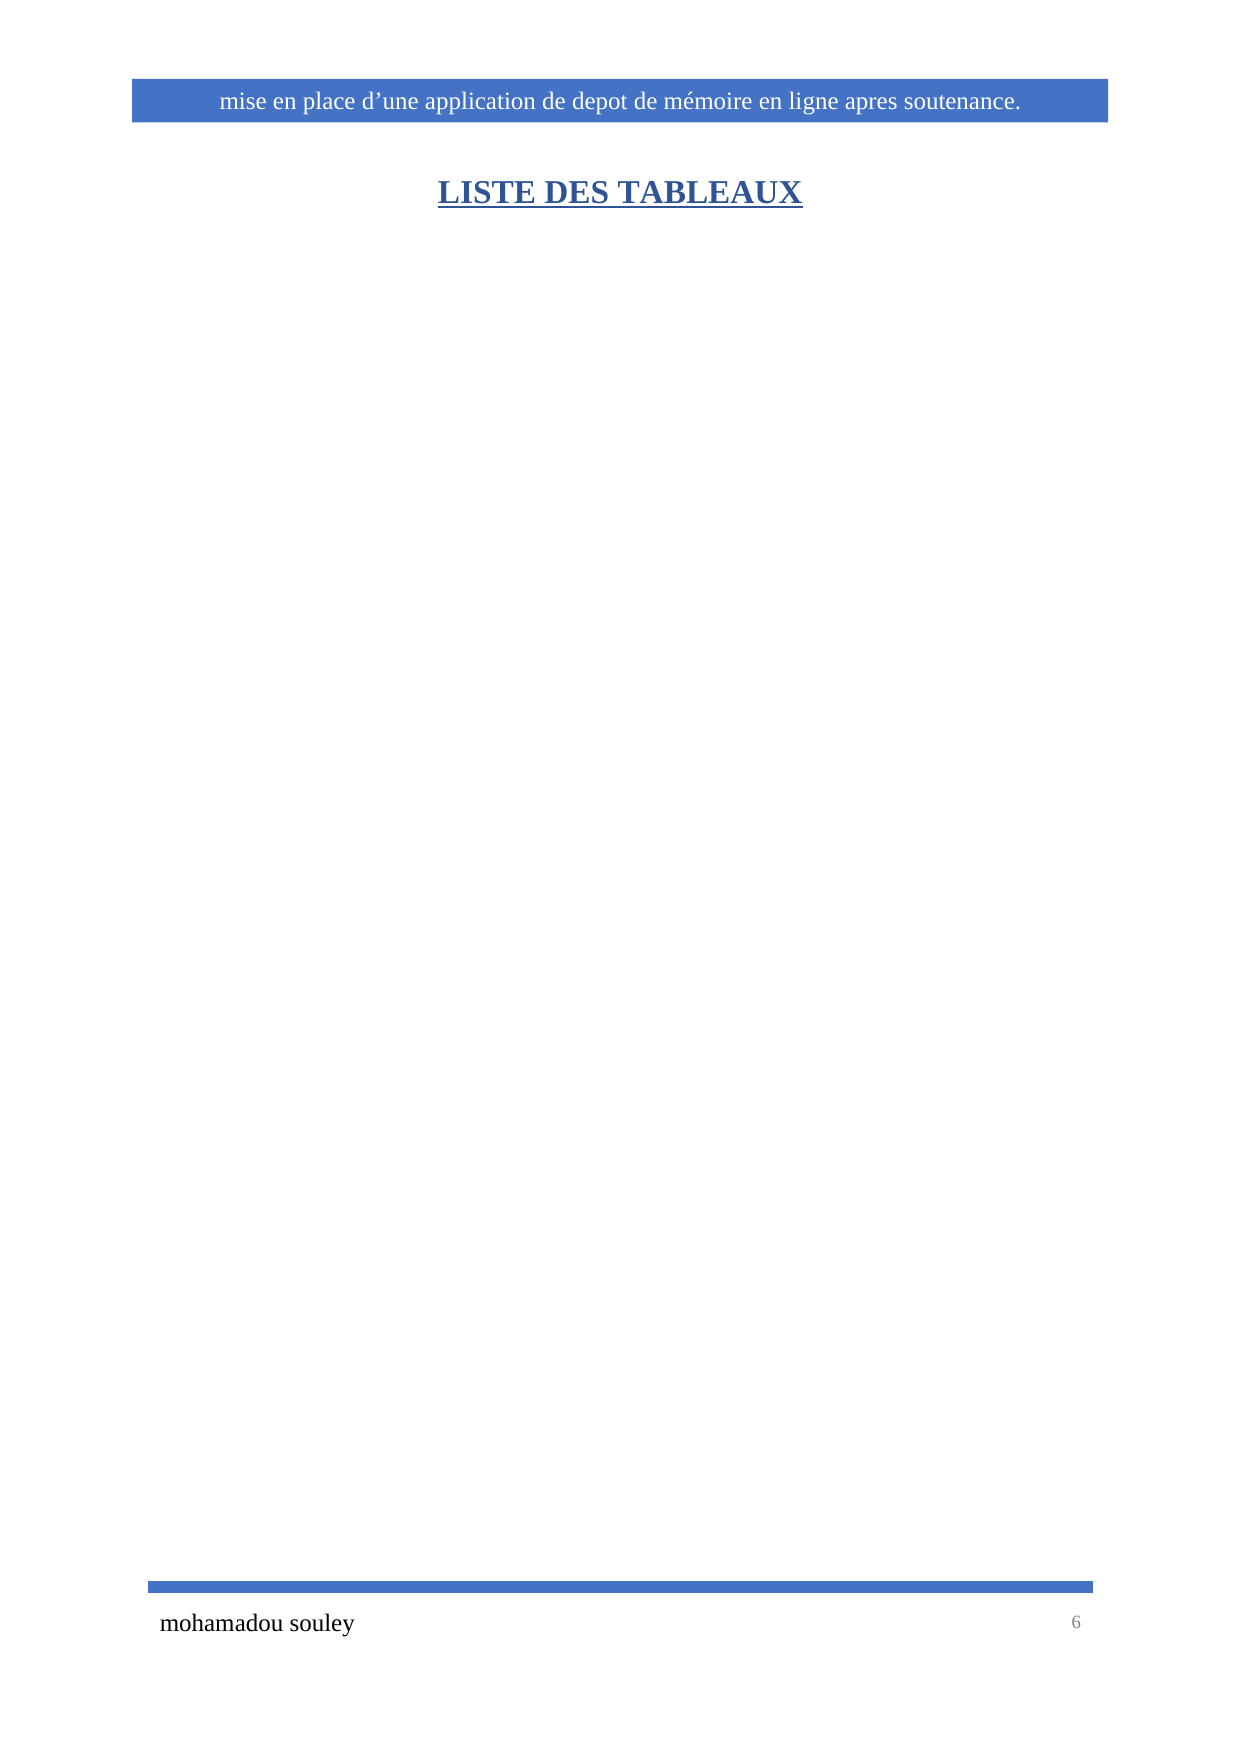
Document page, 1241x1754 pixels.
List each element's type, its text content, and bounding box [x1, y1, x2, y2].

subtitle LISTE DES TABLEAUX [148, 173, 1093, 211]
